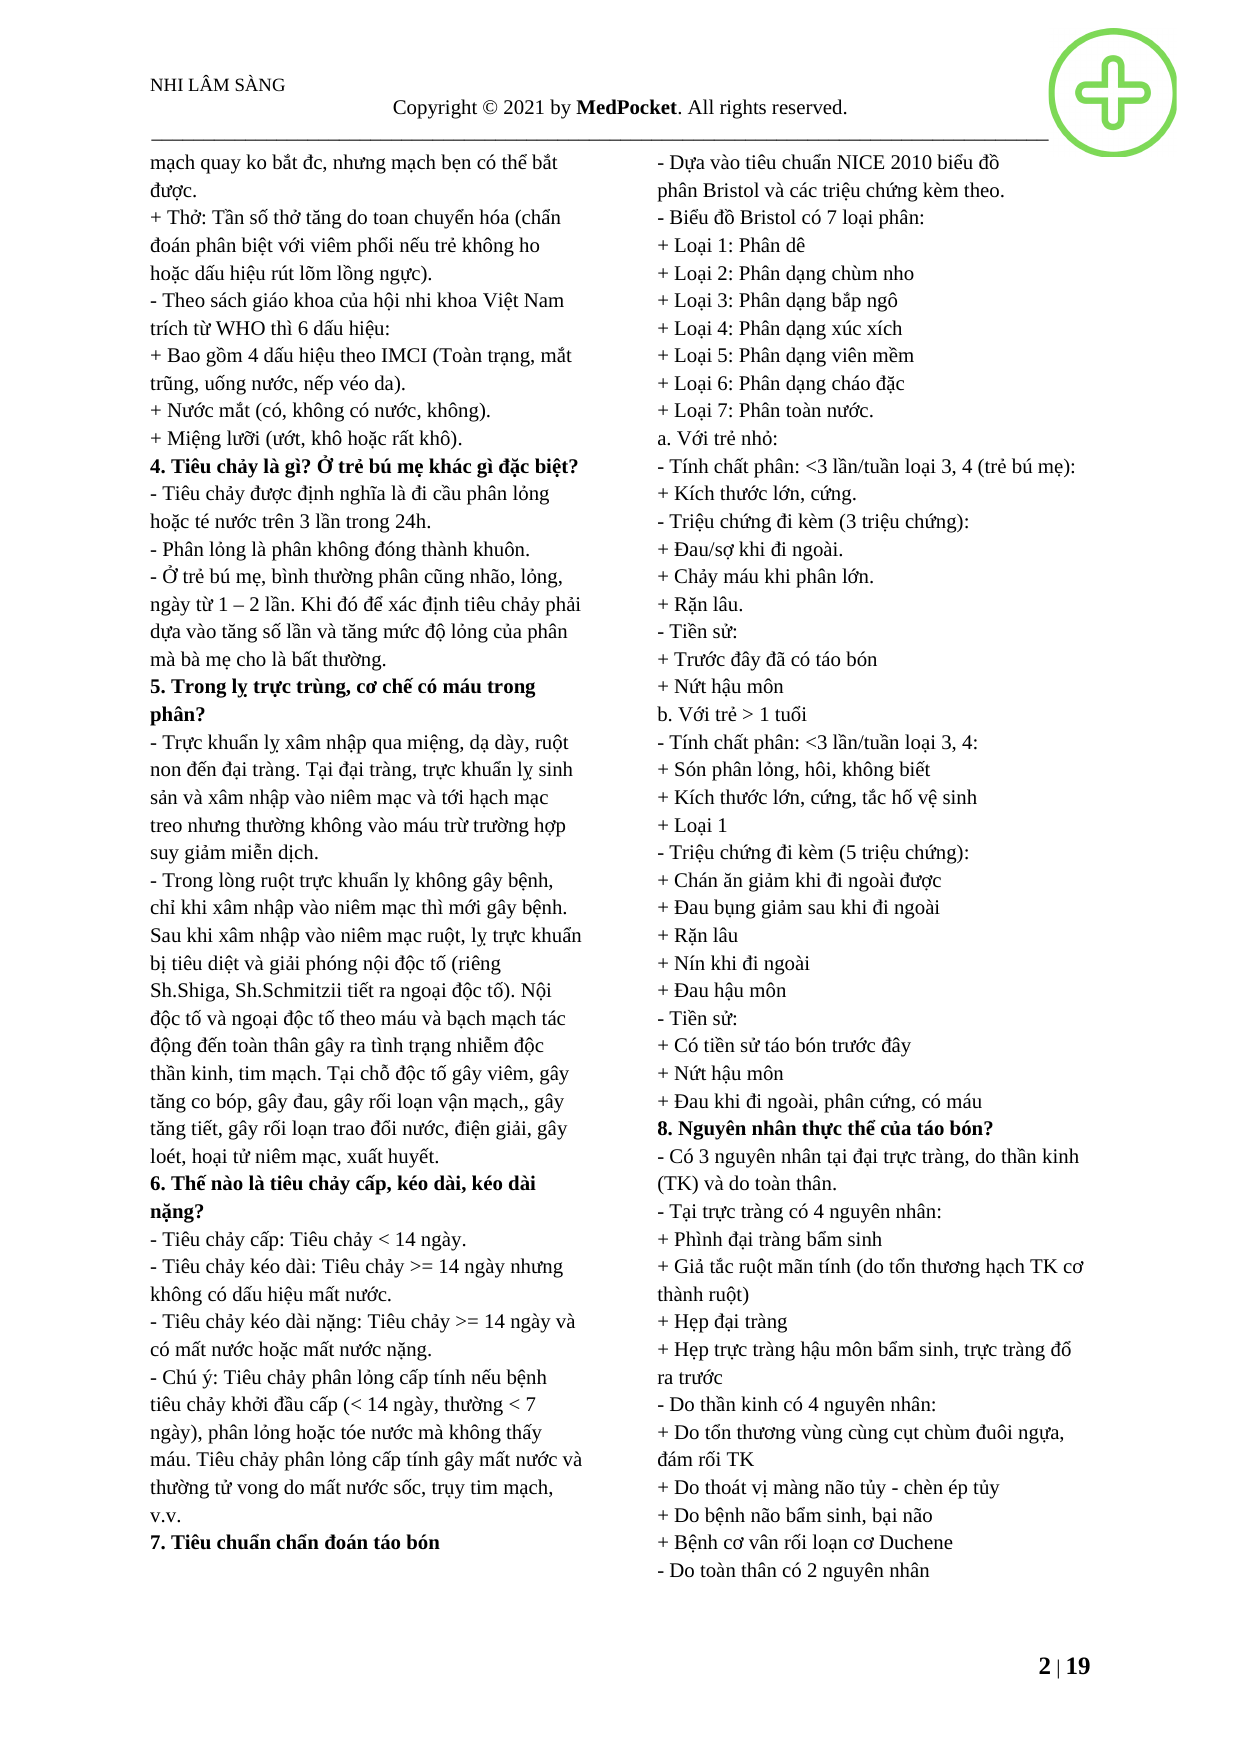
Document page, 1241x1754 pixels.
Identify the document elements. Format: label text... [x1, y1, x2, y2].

text - Trong lòng ruột trực khuẩn lỵ không gây bệnh, chỉ khi xâm nhập vào niêm mạc thì mới gây bệnh. Sau khi xâm nhập vào niêm mạc ruột, lỵ trực khuẩn bị tiêu diệt và giải phóng nội độc tố (riêng Sh.Shiga, Sh.Schmitzii tiết ra ngoại độc tố). Nội độc tố và ngoại độc tố theo máu và bạch mạch tác động đến toàn thân gây ra tình trạng nhiễm độc thần kinh, tim mạch. Tại chỗ độc tố gây viêm, gây tăng co bóp, gây đau, gây rối loạn vận mạch,, gây tăng tiết, gây rối loạn trao đổi nước, điện giải, gây loét, hoại tử niêm mạc, xuất huyết. [150, 868, 583, 1168]
text - Theo sách giáo khoa của hội nhi khoa Việt Nam trích từ WHO thì 6 dấu hiệu: [150, 288, 583, 340]
text + Loại 4: Phân dạng xúc xích [657, 316, 1090, 340]
text + Hẹp đại tràng [657, 1309, 1090, 1333]
text + Loại 3: Phân dạng bắp ngô [657, 288, 1090, 312]
text - Do thần kinh có 4 nguyên nhân: [657, 1392, 1090, 1416]
text - Tại trực tràng có 4 nguyên nhân: [657, 1199, 1090, 1223]
text + Nứt hậu môn [657, 674, 1090, 698]
text + Do bệnh não bẩm sinh, bại não [657, 1503, 1090, 1527]
text + Thở: Tần số thở tăng do toan chuyển hóa (chẩn đoán phân biệt với viêm phổi nếu trẻ không ho hoặc dấu hiệu rút lõm lồng ngực). [150, 205, 583, 284]
text - Do toàn thân có 2 nguyên nhân [657, 1558, 1090, 1582]
text + Giả tắc ruột mãn tính (do tổn thương hạch TK cơ thành ruột) [657, 1254, 1090, 1306]
text a. Với trẻ nhỏ: [657, 426, 1090, 450]
text + Đau bụng giảm sau khi đi ngoài [657, 895, 1090, 919]
text + Nín khi đi ngoài [657, 951, 1090, 974]
text + Bao gồm 4 dấu hiệu theo IMCI (Toàn trạng, mắt trũng, uống nước, nếp véo da). [150, 343, 583, 395]
text + Phình đại tràng bẩm sinh [657, 1227, 1090, 1251]
text + Đau khi đi ngoài, phân cứng, có máu [657, 1088, 1090, 1113]
text - Tiêu chảy kéo dài: Tiêu chảy >= 14 ngày nhưng không có dấu hiệu mất nước. [150, 1254, 583, 1306]
text + Có tiền sử táo bón trước đây [657, 1033, 1090, 1057]
text + Đau hậu môn [657, 978, 1090, 1002]
text + Do thoát vị màng não tủy - chèn ép tủy [657, 1475, 1090, 1499]
text - Triệu chứng đi kèm (5 triệu chứng): [657, 840, 1090, 864]
text + Loại 1 [657, 812, 1090, 837]
text + Loại 7: Phân toàn nước. [657, 398, 1090, 422]
text - Ở trẻ bú mẹ, bình thường phân cũng nhão, lỏng, ngày từ 1 – 2 lần. Khi đó để xác định tiêu chảy phải dựa vào tăng số lần và tăng mức độ lỏng của phân mà bà mẹ cho là bất thường. [150, 564, 583, 671]
text + Hẹp trực tràng hậu môn bẩm sinh, trực tràng đổ ra trước [657, 1337, 1090, 1389]
text + Loại 2: Phân dạng chùm nho [657, 260, 1090, 284]
text 6. Thế nào là tiêu chảy cấp, kéo dài, kéo dài nặng? [150, 1171, 583, 1223]
text - Dựa vào tiêu chuẩn NICE 2010 biểu đồ phân Bristol và các triệu chứng kèm theo. [657, 150, 1090, 202]
text + Miệng lưỡi (ướt, khô hoặc rất khô). [150, 426, 583, 450]
text + Loại 1: Phân dê [657, 233, 1090, 257]
text b. Với trẻ > 1 tuổi [657, 702, 1090, 726]
text - Triệu chứng đi kèm (3 triệu chứng): [657, 509, 1090, 533]
text - Tiêu chảy cấp: Tiêu chảy < 14 ngày. [150, 1227, 583, 1251]
text - Trực khuẩn lỵ xâm nhập qua miệng, dạ dày, ruột non đến đại tràng. Tại đại tràng, trực khuẩn lỵ sinh sản và xâm nhập vào niêm mạc và tới hạch mạc treo nhưng thường không vào máu trừ trường hợp suy giảm miễn dịch. [150, 730, 583, 864]
text - Tiêu chảy kéo dài nặng: Tiêu chảy >= 14 ngày và có mất nước hoặc mất nước nặng. [150, 1309, 583, 1361]
text - Tiền sử: [657, 619, 1090, 643]
text 8. Nguyên nhân thực thể của táo bón? [657, 1116, 1090, 1140]
text + Chảy máu khi phân lớn. [657, 564, 1090, 588]
text - Phân lỏng là phân không đóng thành khuôn. [150, 536, 583, 561]
picture [1048, 28, 1177, 157]
text + Do tổn thương vùng cùng cụt chùm đuôi ngựa, đám rối TK [657, 1420, 1090, 1471]
text + Loại 5: Phân dạng viên mềm [657, 343, 1090, 367]
text - Biểu đồ Bristol có 7 loại phân: [657, 205, 1090, 229]
text + Đau/sợ khi đi ngoài. [657, 536, 1090, 561]
text + Rặn lâu [657, 923, 1090, 947]
text - Tính chất phân: <3 lần/tuần loại 3, 4 (trẻ bú mẹ): [657, 454, 1090, 478]
text - Tiêu chảy được định nghĩa là đi cầu phân lỏng hoặc té nước trên 3 lần trong 24h. [150, 481, 583, 533]
text + Loại 6: Phân dạng cháo đặc [657, 371, 1090, 395]
text 4. Tiêu chảy là gì? Ở trẻ bú mẹ khác gì đặc biệt? [150, 454, 583, 478]
text + Bệnh cơ vân rối loạn cơ Duchene [657, 1530, 1090, 1554]
text 7. Tiêu chuẩn chẩn đoán táo bón [150, 1530, 583, 1554]
text + Trước đây đã có táo bón [657, 647, 1090, 671]
text + Mạch: Mạch quay và mạch đùi nhanh hơn, mất nặng mạch quay rất nhanh và yếu, khi choáng thì mạch quay ko bắt đc, nhưng mạch bẹn có thể bắt được. [150, 150, 583, 202]
text - Có 3 nguyên nhân tại đại trực tràng, do thần kinh (TK) và do toàn thân. [657, 1144, 1090, 1195]
text - Tiền sử: [657, 1006, 1090, 1030]
text + Nứt hậu môn [657, 1061, 1090, 1085]
text + Kích thước lớn, cứng, tắc hố vệ sinh [657, 785, 1090, 809]
text 5. Trong lỵ trực trùng, cơ chế có máu trong phân? [150, 674, 583, 726]
text + Són phân lỏng, hôi, không biết [657, 757, 1090, 781]
text + Chán ăn giảm khi đi ngoài được [657, 868, 1090, 892]
text + Nước mắt (có, không có nước, không). [150, 398, 583, 422]
text - Chú ý: Tiêu chảy phân lỏng cấp tính nếu bệnh tiêu chảy khởi đầu cấp (< 14 ngày, thường < 7 ngày), phân lỏng hoặc tóe nước mà không thấy máu. Tiêu chảy phân lỏng cấp tính gây mất nước và thường tử vong do mất nước sốc, trụy tim mạch, v.v. [150, 1364, 583, 1527]
text - Tính chất phân: <3 lần/tuần loại 3, 4: [657, 730, 1090, 754]
text + Rặn lâu. [657, 592, 1090, 616]
text + Kích thước lớn, cứng. [657, 481, 1090, 505]
